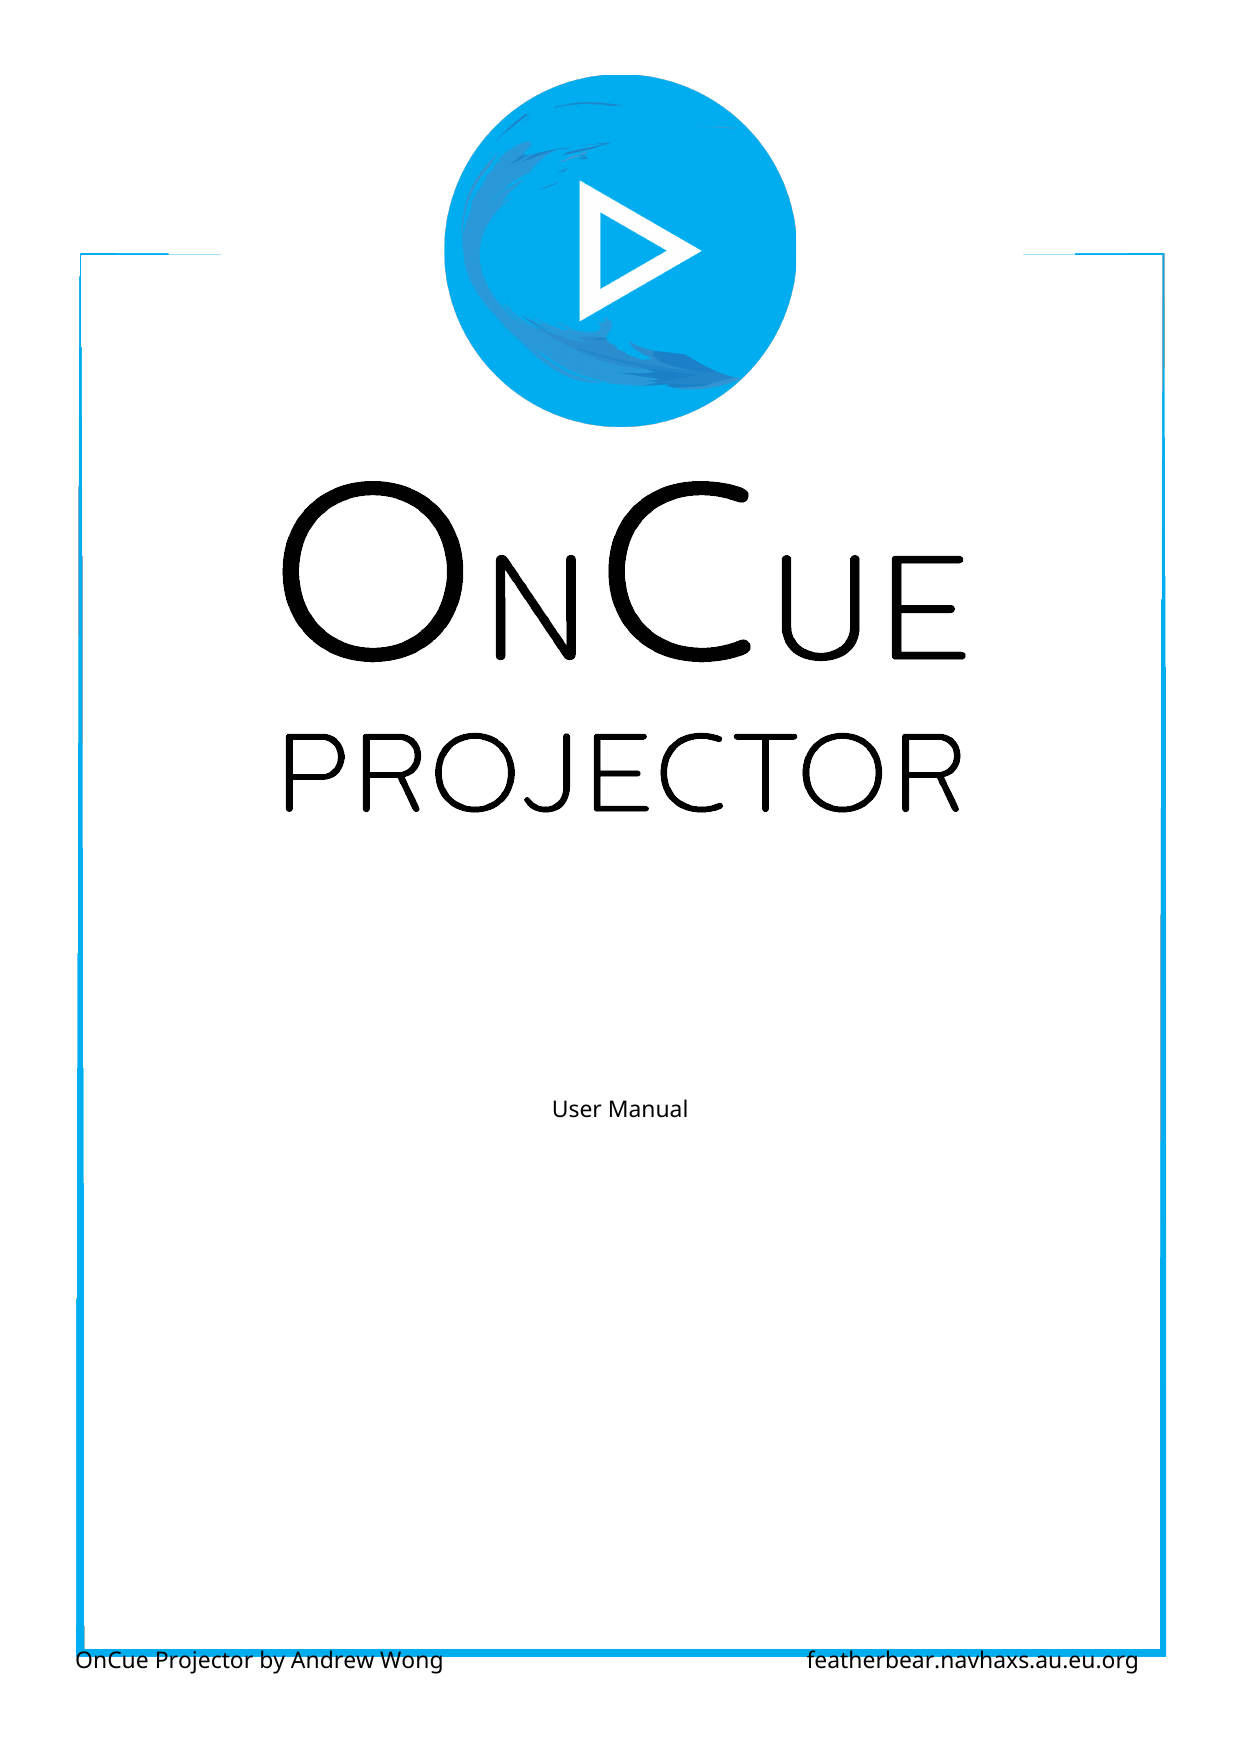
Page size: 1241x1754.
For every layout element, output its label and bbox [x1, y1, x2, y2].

picture [82, 253, 1162, 1648]
picture [647, 75, 797, 229]
picture [580, 182, 699, 320]
picture [463, 143, 737, 389]
picture [444, 75, 594, 231]
picture [481, 165, 489, 174]
